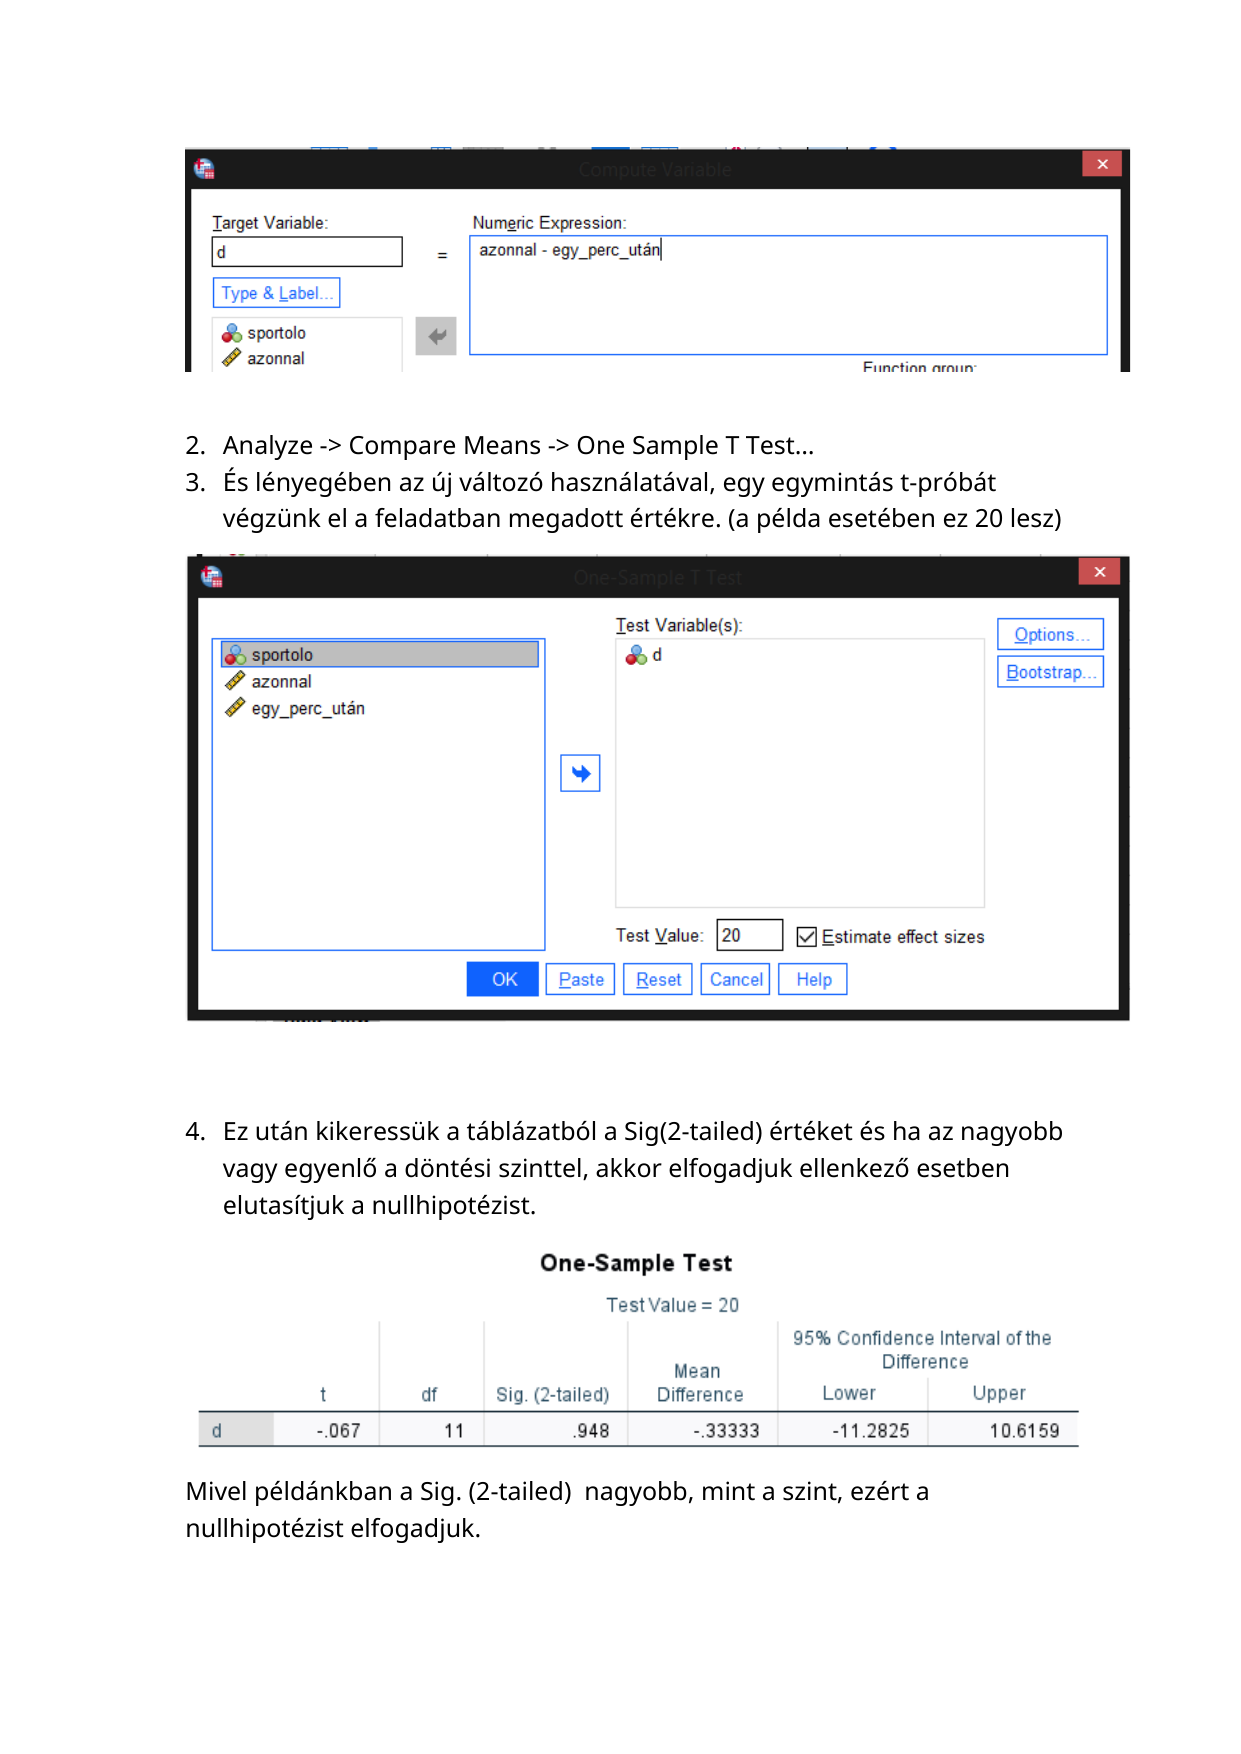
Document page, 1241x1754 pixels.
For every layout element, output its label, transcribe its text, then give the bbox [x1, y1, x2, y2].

picture [185, 554, 1130, 1022]
list Ez után kikeressük a táblázatból a Sig(2-tailed) értéket és ha az nagyobb vagy egyenlő a döntési szinttel, akkor elfogadjuk ellenkező esetben elutasítjuk a nullhipotézist. [185, 1114, 1093, 1222]
picture [185, 1241, 1090, 1455]
list Analyze -> Compare Means -> One Sample T Test… [185, 427, 1093, 461]
text Mivel példánkban a Sig. (2-tailed) nagyobb, mint a szint, ezért a nullhipotézist elfogadjuk. [185, 1474, 1093, 1545]
picture [185, 147, 1130, 372]
list És lényegében az új változó használatával, egy egymintás t-próbát végzünk el a feladatban megadott értékre. (a példa esetében ez 20 lesz) [185, 464, 1093, 535]
